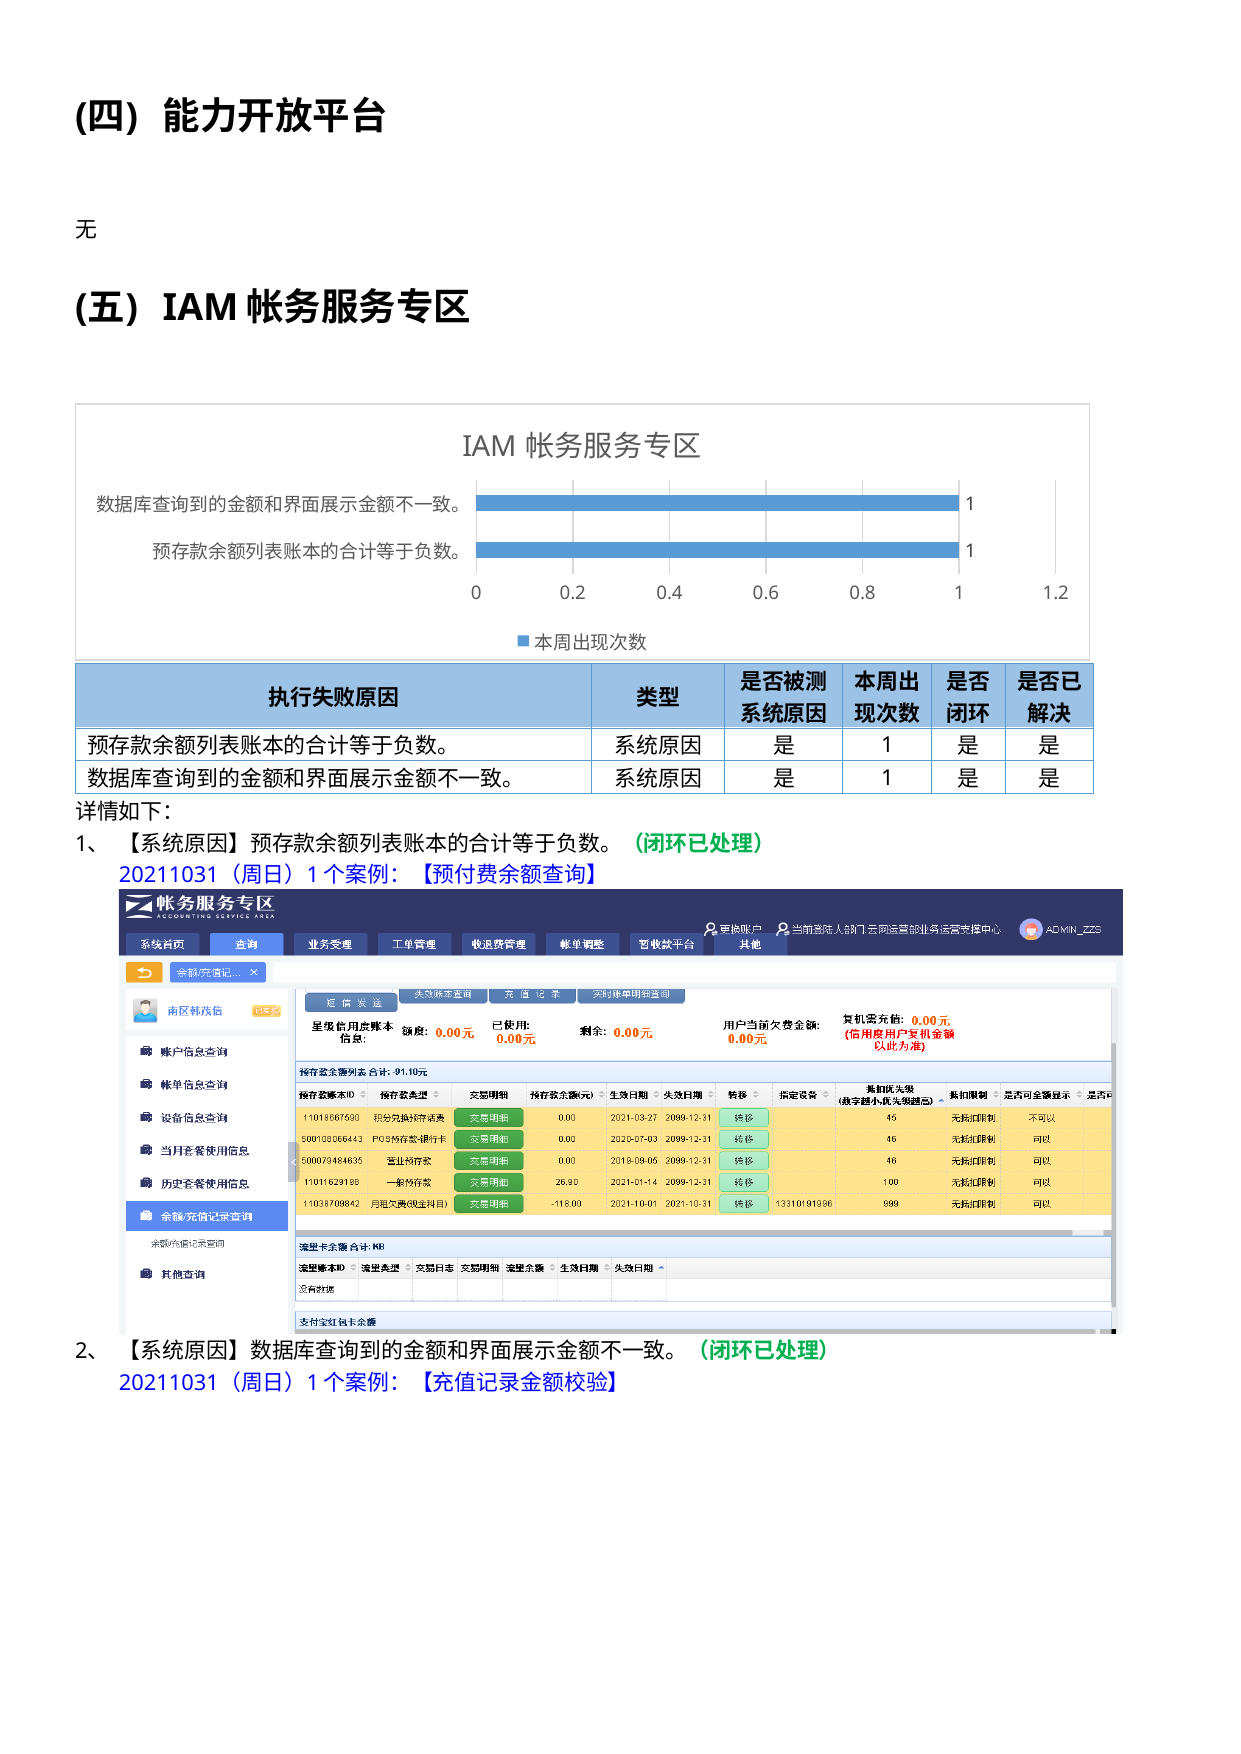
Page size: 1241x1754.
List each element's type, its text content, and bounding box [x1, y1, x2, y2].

text 详情如下： [75, 794, 1165, 826]
table_cell 是 [932, 729, 1005, 760]
list 【系统原因】数据库查询到的金额和界面展示金额不一致。（闭环已处理） [75, 1333, 1165, 1365]
table_cell 1 [843, 729, 931, 760]
subtitle IAM帐务服务专区 [75, 271, 1165, 336]
table_cell 系统原因 [592, 761, 724, 793]
table_header 类型 [592, 664, 724, 727]
table_header 执行失败原因 [76, 664, 591, 727]
table_cell 是 [1006, 729, 1093, 760]
list 【系统原因】预存款余额列表账本的合计等于负数。（闭环已处理） [600, 826, 1165, 857]
table_cell 1 [843, 761, 931, 793]
table_header 是否已解决 [1006, 664, 1093, 727]
text 20211031（周日）1个案例：【预付费余额查询】 [75, 857, 1165, 889]
table_cell 是 [932, 761, 1005, 793]
table_header 是否被测系统原因 [725, 664, 842, 727]
table_cell 系统原因 [592, 729, 724, 760]
table_cell 预存款余额列表账本的合计等于负数。 [437, 729, 591, 760]
picture [118, 889, 1123, 1334]
list 【系统原因】预存款余额列表账本的合计等于负数。（闭环已处理） [75, 826, 250, 857]
text 无 [75, 212, 1165, 244]
subtitle 能力开放平台 [75, 81, 1165, 146]
table_header 本周出现次数 [843, 664, 931, 727]
text 20211031（周日）1个案例：【充值记录金额校验】 [75, 1365, 1165, 1397]
table_cell 是 [725, 761, 842, 793]
table_cell 是 [725, 729, 842, 760]
table_cell 是 [1006, 761, 1093, 793]
table_header 是否闭环 [932, 664, 1005, 727]
table_cell 数据库查询到的金额和界面展示金额不一致。 [76, 761, 591, 793]
